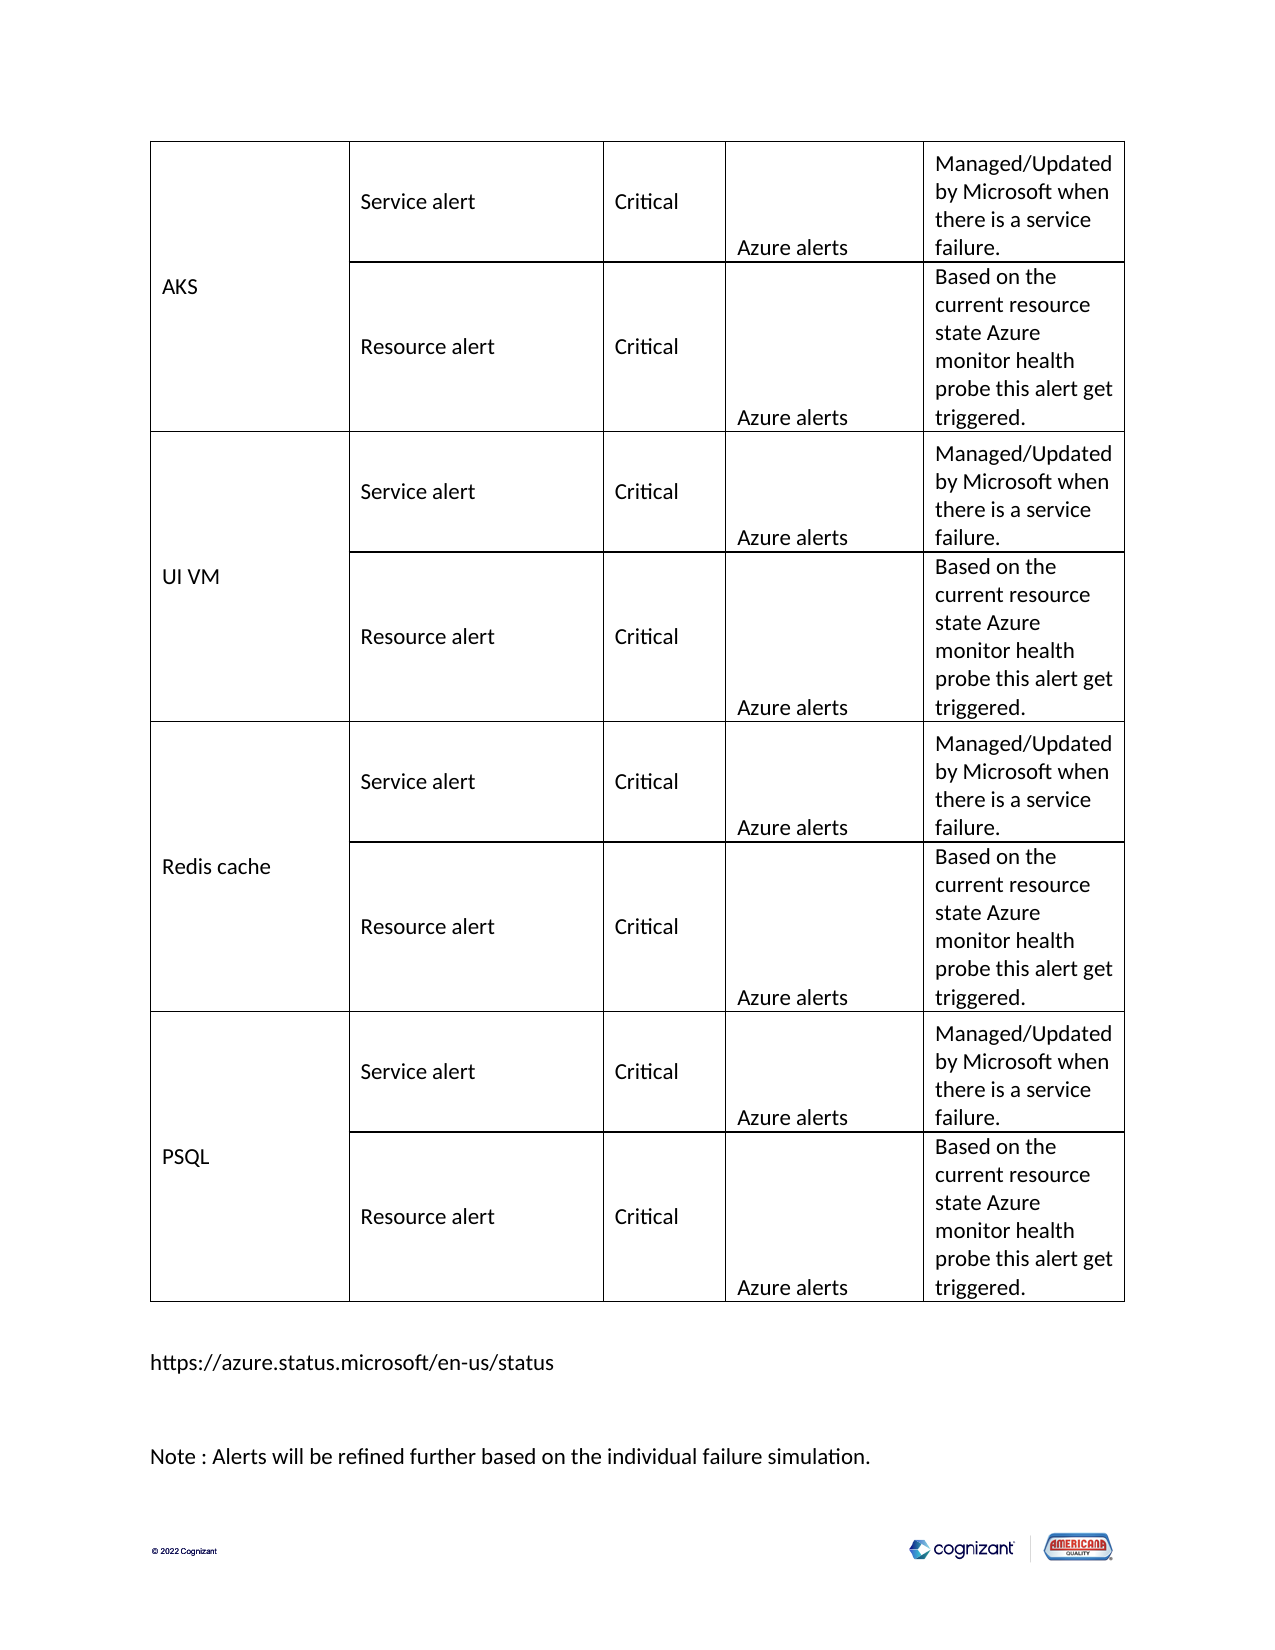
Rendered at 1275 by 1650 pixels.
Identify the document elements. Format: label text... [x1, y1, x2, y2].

table_cell Resource alert [350, 1133, 603, 1301]
table_cell Service alert [350, 722, 603, 841]
table_cell Critical [604, 1012, 725, 1131]
table_cell Azure alerts [726, 553, 923, 721]
text https://azure.status.microsoft/en-us/status [150, 1348, 1125, 1377]
table_cell Critical [604, 432, 725, 551]
table_cell PSQL [151, 1012, 349, 1301]
table_cell Resource alert [350, 263, 603, 431]
table_cell Critical [604, 1133, 725, 1301]
table_cell Service alert [350, 1012, 603, 1131]
table_cell Service alert [350, 142, 603, 261]
table_cell Redis cache [151, 722, 349, 1011]
table_cell Based on the current resource state Azure monitor health probe this alert get triggered. [924, 843, 1124, 1011]
table_cell Azure alerts [726, 843, 923, 1011]
table_cell Based on the current resource state Azure monitor health probe this alert get triggered. [924, 553, 1124, 721]
table_cell Azure alerts [726, 432, 923, 551]
table_cell Azure alerts [726, 1012, 923, 1131]
table_cell Azure alerts [726, 1133, 923, 1301]
table_cell Azure alerts [726, 263, 923, 431]
picture [150, 1515, 1125, 1575]
table_cell Critical [604, 142, 725, 261]
table_cell Resource alert [350, 843, 603, 1011]
table_cell Based on the current resource state Azure monitor health probe this alert get triggered. [924, 1133, 1124, 1301]
table_cell Service alert [350, 432, 603, 551]
table_cell Critical [604, 843, 725, 1011]
table_cell UI VM [151, 432, 349, 721]
table_cell Critical [604, 263, 725, 431]
table_cell AKS [151, 142, 349, 431]
table_cell Critical [604, 553, 725, 721]
table_cell Critical [604, 722, 725, 841]
table_cell Managed/Updated by Microsoft when there is a service failure. [924, 432, 1124, 551]
table_cell Managed/Updated by Microsoft when there is a service failure. [924, 722, 1124, 841]
table_cell Resource alert [350, 553, 603, 721]
text Note : Alerts will be refined further based on the individual failure simulation. [150, 1442, 1125, 1470]
table_cell Azure alerts [726, 722, 923, 841]
table_cell Managed/Updated by Microsoft when there is a service failure. [924, 1012, 1124, 1131]
table_cell Azure alerts [726, 142, 923, 261]
table_cell Based on the current resource state Azure monitor health probe this alert get triggered. [924, 263, 1124, 431]
table_cell Managed/Updated by Microsoft when there is a service failure. [924, 142, 1124, 261]
